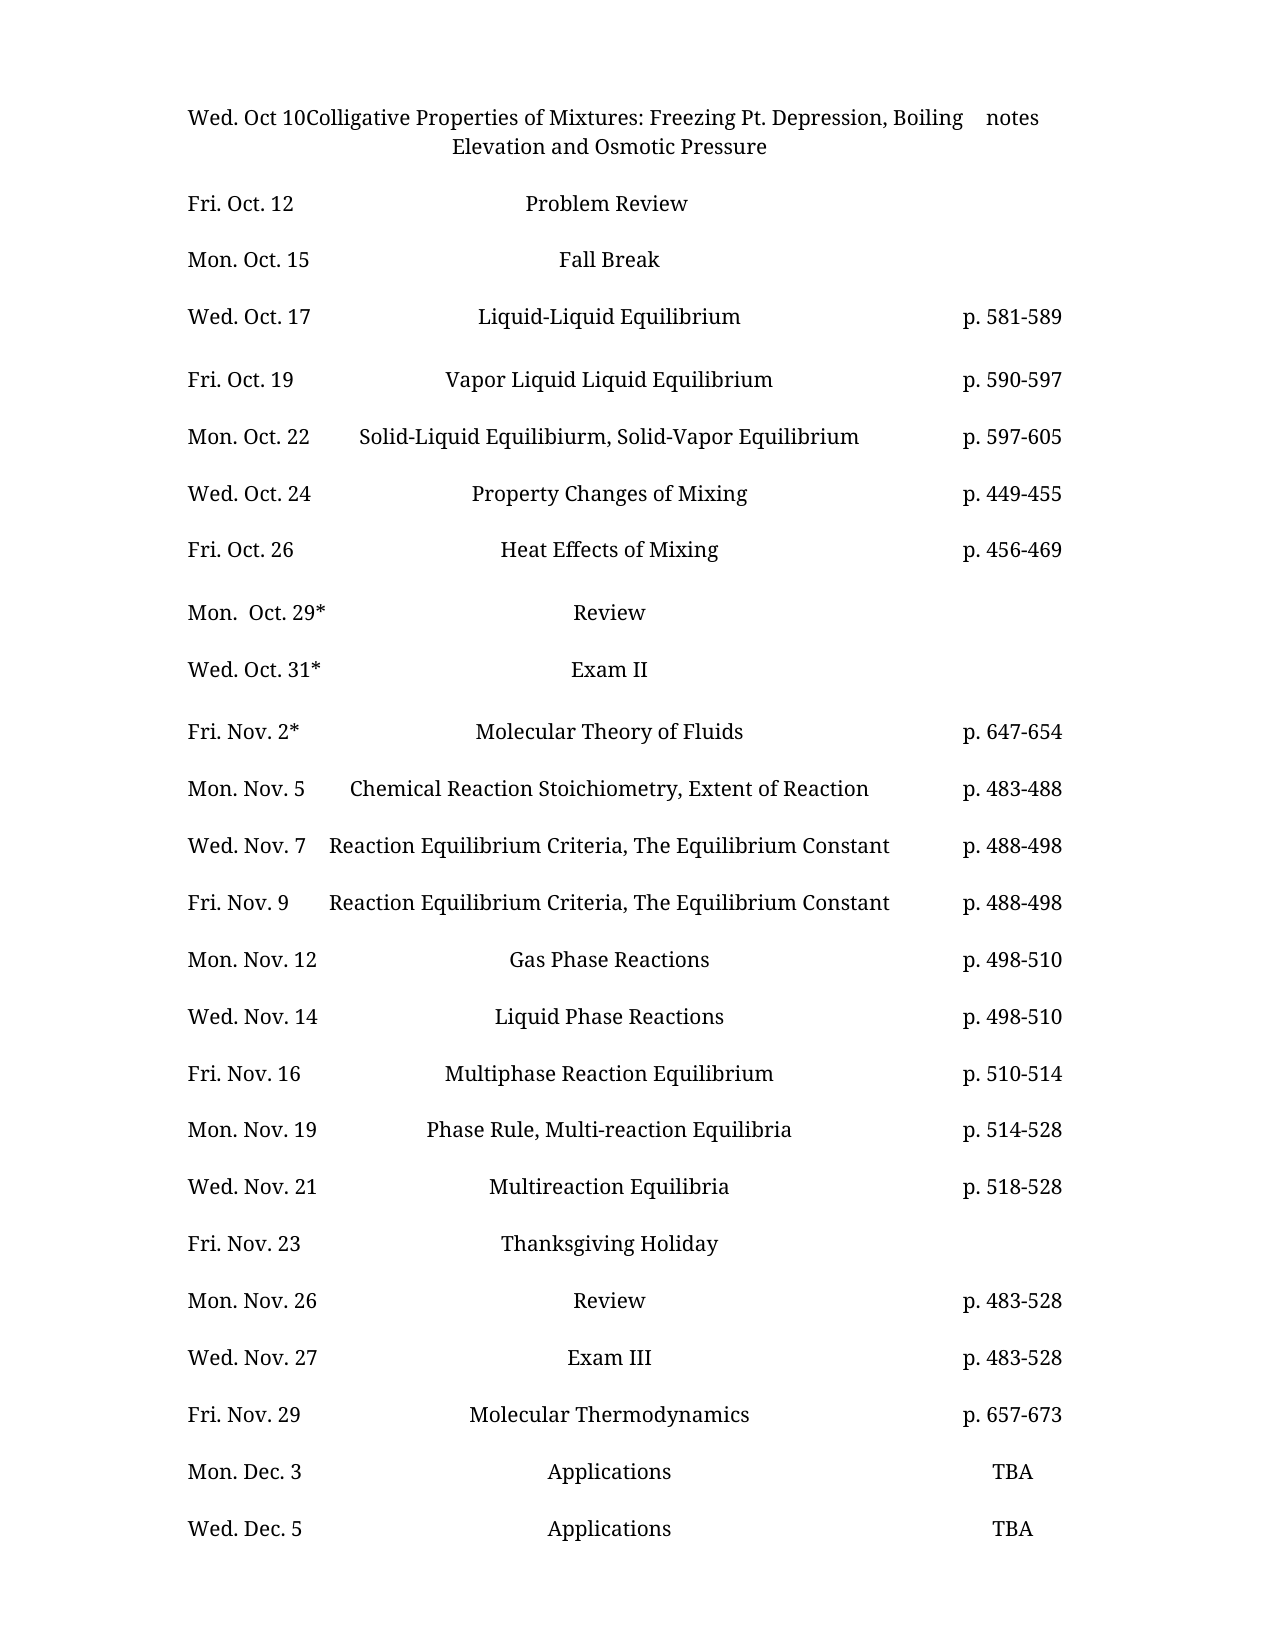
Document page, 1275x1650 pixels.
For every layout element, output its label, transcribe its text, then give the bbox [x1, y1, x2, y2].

text Elevation and Osmotic Pressure [187, 132, 1087, 160]
text Wed. Nov. 7 Reaction Equilibrium Criteria, The Equilibrium Constant p. 488-498 [187, 831, 1087, 860]
text Wed. Oct. 24 Property Changes of Mixing p. 449-455 [187, 479, 1087, 507]
text Fri. Nov. 29 Molecular Thermodynamics p. 657-673 [187, 1400, 1087, 1428]
text Fri. Nov. 9 Reaction Equilibrium Criteria, The Equilibrium Constant p. 488-498 [187, 888, 1087, 917]
text Wed. Dec. 5 Applications TBA [187, 1514, 1087, 1542]
text Fri. Oct. 19 Vapor Liquid Liquid Equilibrium p. 590-597 [187, 365, 1087, 393]
text Wed. Oct 10 Colligative Properties of Mixtures: Freezing Pt. Depression, Boiling notes [187, 103, 1087, 132]
text Wed. Nov. 21 Multireaction Equilibria p. 518-528 [187, 1172, 1087, 1201]
text Mon. Nov. 19 Phase Rule, Multi-reaction Equilibria p. 514-528 [0, 1116, 1087, 1144]
text Mon. Nov. 12 Gas Phase Reactions p. 498-510 [187, 945, 1087, 973]
text Wed. Nov. 14 Liquid Phase Reactions p. 498-510 [187, 1002, 1087, 1030]
text Mon. Nov. 5 Chemical Reaction Stoichiometry, Extent of Reaction p. 483-488 [187, 774, 1087, 803]
text Fri. Nov. 2* Molecular Theory of Fluids p. 647-654 [187, 717, 1087, 746]
text Fri. Oct. 12 Problem Review [187, 189, 1087, 217]
text Mon. Oct. 15 Fall Break [187, 246, 1087, 274]
text Fri. Nov. 16 Multiphase Reaction Equilibrium p. 510-514 [187, 1059, 1087, 1087]
text Fri. Nov. 23 Thanksgiving Holiday [187, 1229, 1087, 1258]
text Mon. Dec. 3 Applications TBA [187, 1457, 1087, 1485]
text Mon. Oct. 29* Review [187, 598, 1087, 627]
text Wed. Oct. 17 Liquid-Liquid Equilibrium p. 581-589 [187, 302, 1087, 331]
text Wed. Nov. 27 Exam III p. 483-528 [187, 1343, 1087, 1372]
text Wed. Oct. 31* Exam II [187, 655, 1087, 683]
text Mon. Nov. 26 Review p. 483-528 [187, 1286, 1087, 1315]
text Mon. Oct. 22 Solid-Liquid Equilibiurm, Solid-Vapor Equilibrium p. 597-605 [187, 422, 1087, 450]
text Fri. Oct. 26 Heat Effects of Mixing p. 456-469 [187, 536, 1087, 564]
